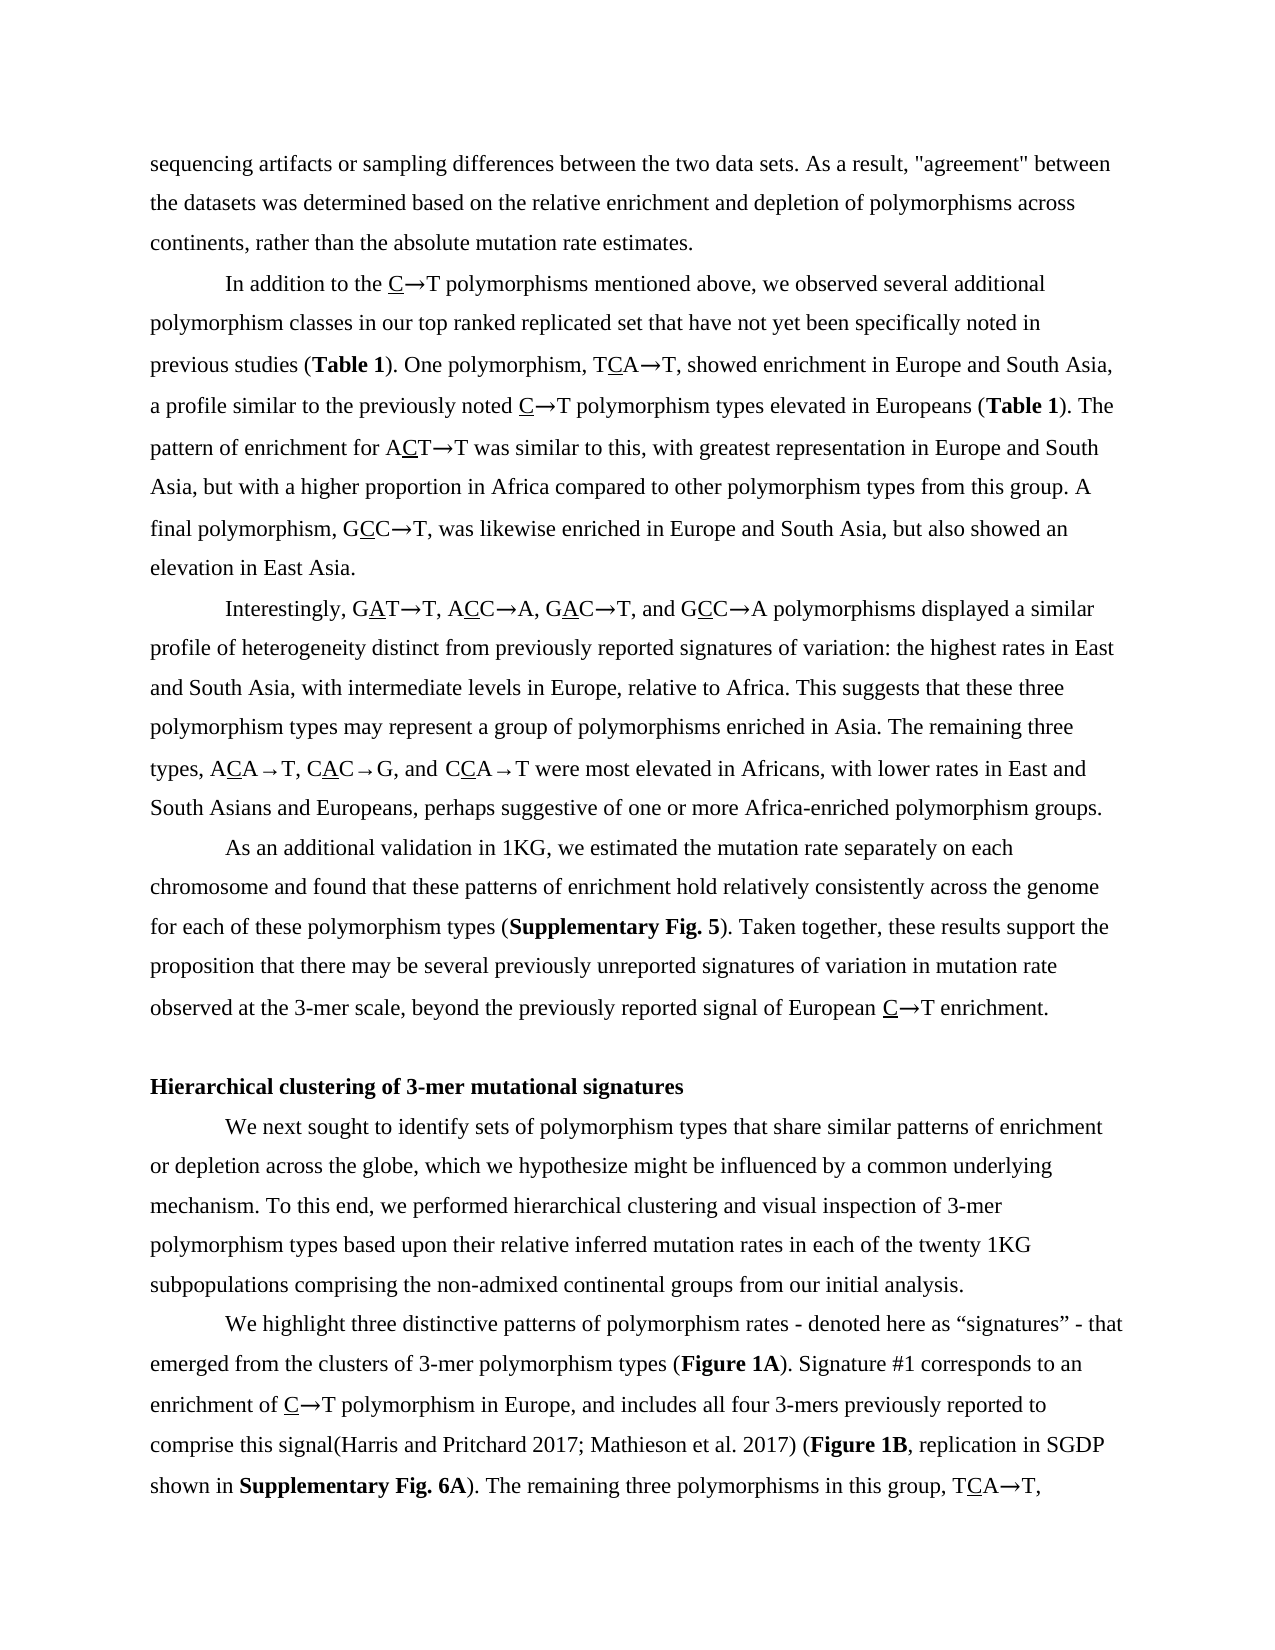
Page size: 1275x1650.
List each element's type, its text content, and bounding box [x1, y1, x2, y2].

text As an additional validation in 1KG, we estimated the mutation rate separately on each chromosome and found that these patterns of enrichment hold relatively consistently across the genome for each of these polymorphism types (Supplementary Fig. 5). Taken together, these results support the proposition that there may be several previously unreported signatures of variation in mutation rate observed at the 3-mer scale, beyond the previously reported signal of European C→T enrichment. [150, 834, 1125, 1020]
text We next sought to identify sets of polymorphism types that share similar patterns of enrichment or depletion across the globe, which we hypothesize might be influenced by a common underlying mechanism. To this end, we performed hierarchical clustering and visual inspection of 3-mer polymorphism types based upon their relative inferred mutation rates in each of the twenty 1KG subpopulations comprising the non-admixed continental groups from our initial analysis. [150, 1113, 1125, 1297]
text Hierarchical clustering of 3-mer mutational signatures [150, 1073, 1125, 1100]
text Interestingly, GAT→T, ACC→A, GAC→T, and GCC→A polymorphisms displayed a similar profile of heterogeneity distinct from previously reported signatures of variation: the highest rates in East and South Asia, with intermediate levels in Europe, relative to Africa. This suggests that these three polymorphism types may represent a group of polymorphisms enriched in Asia. The remaining three types, ACA→T, CAC→G, and CCA→T were most elevated in Africans, with lower rates in East and South Asians and Europeans, perhaps suggestive of one or more Africa-enriched polymorphism groups. [150, 593, 1125, 821]
